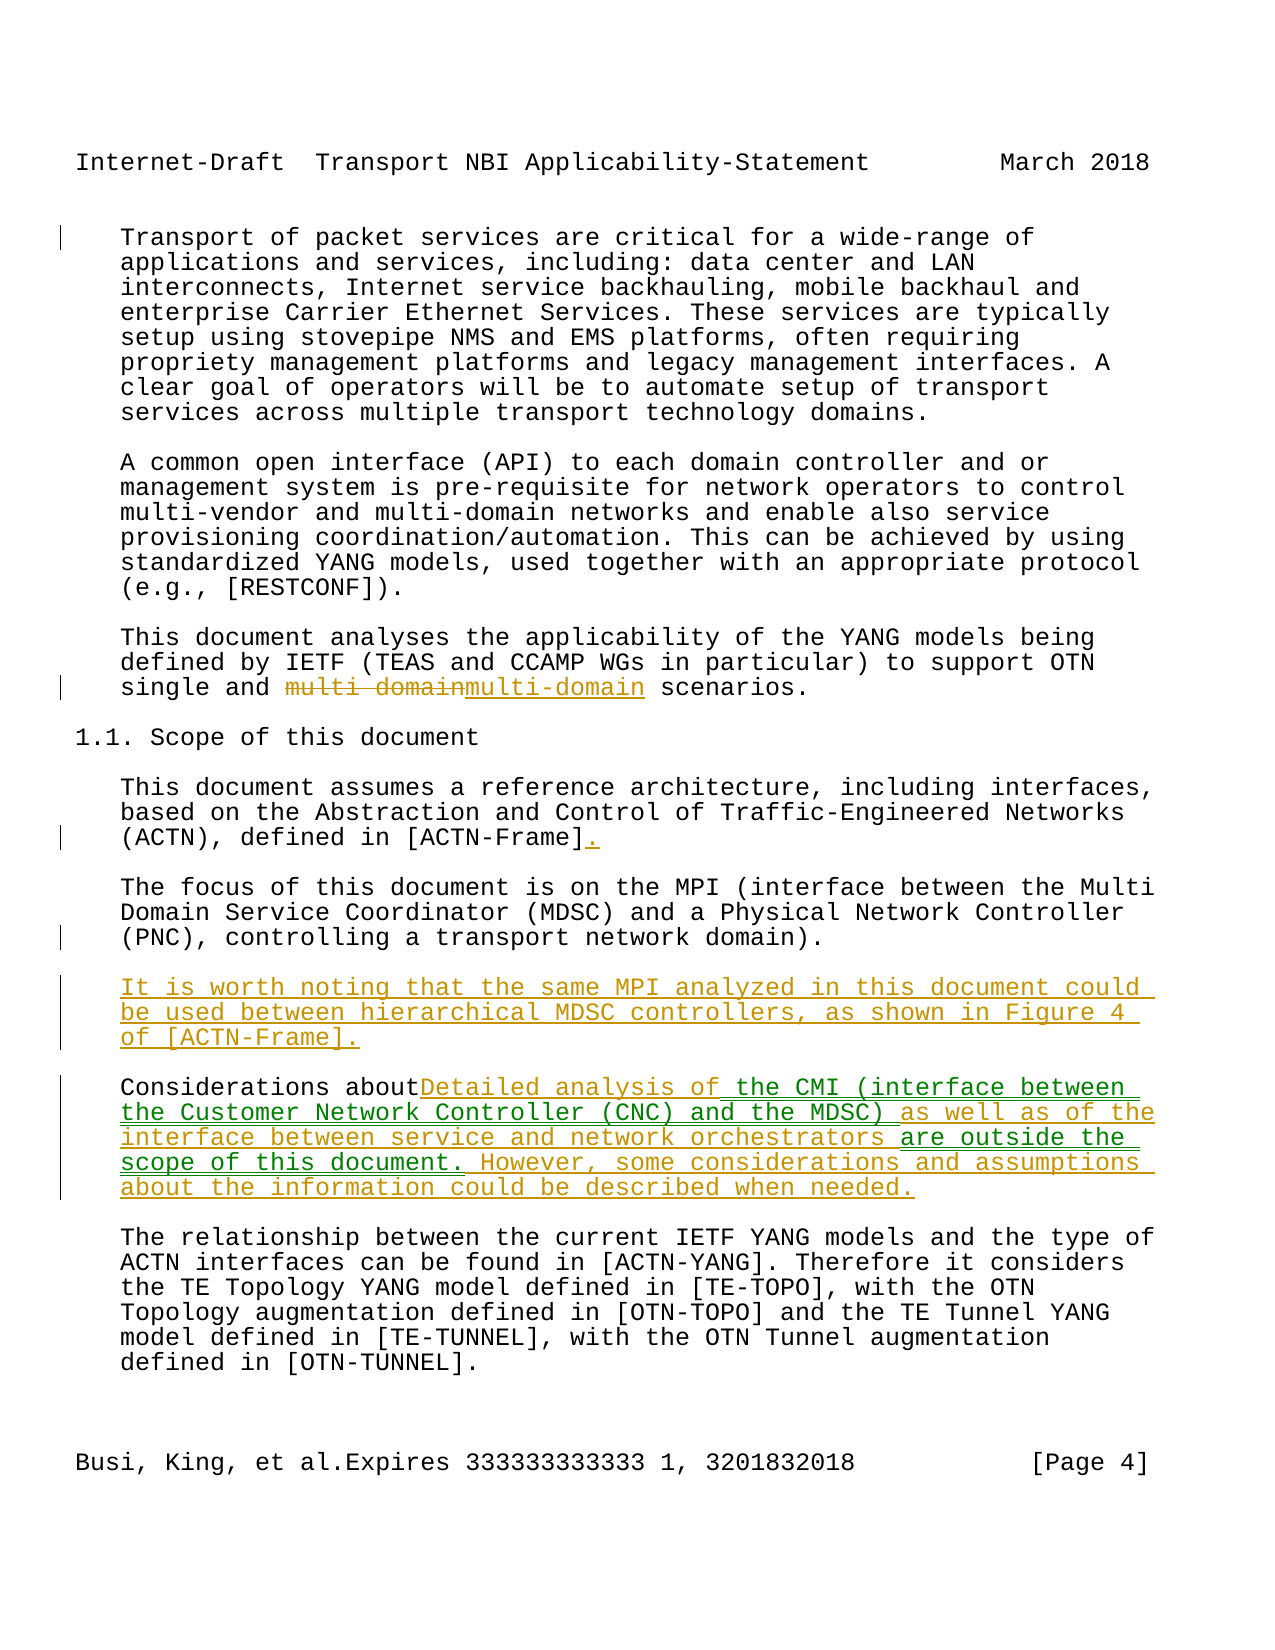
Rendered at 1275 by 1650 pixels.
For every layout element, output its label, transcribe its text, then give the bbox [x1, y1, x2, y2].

text The relationship between the current IETF YANG models and the type of ACTN interfaces can be found in [ACTN-YANG]. Therefore it considers the TE Topology YANG model defined in [TE-TOPO], with the OTN Topology augmentation defined in [OTN-TOPO] and the TE Tunnel YANG model defined in [TE-TUNNEL], with the OTN Tunnel augmentation defined in [OTN-TUNNEL]. [120, 1225, 1155, 1375]
text This document assumes a reference architecture, including interfaces, based on the Abstraction and Control of Traffic-Engineered Networks (ACTN), defined in [ACTN-Frame] [120, 775, 1155, 850]
text The focus of this document is on the MPI (interface between the Multi Domain Service Coordinator (MDSC) and a Physical Network Controller (PNC), controlling a transport network domain). [120, 875, 1155, 950]
text This document analyses the applicability of the YANG models being defined by IETF (TEAS and CCAMP WGs in particular) to support OTN single and scenarios. [120, 625, 1155, 700]
subtitle Scope of this document [75, 725, 1155, 750]
text A common open interface (API) to each domain controller and or management system is pre-requisite for network operators to control multi-vendor and multi-domain networks and enable also service provisioning coordination/automation. This can be achieved by using standardized YANG models, used together with an appropriate protocol (e.g., [RESTCONF]). [120, 450, 1155, 600]
text Transport of packet services are critical for a wide-range of applications and services, including: data center and LAN interconnects, Internet service backhauling, mobile backhaul and enterprise Carrier Ethernet Services. These services are typically setup using stovepipe NMS and EMS platforms, often requiring propriety management platforms and legacy management interfaces. A clear goal of operators will be to automate setup of transport services across multiple transport technology domains. [120, 225, 1155, 425]
